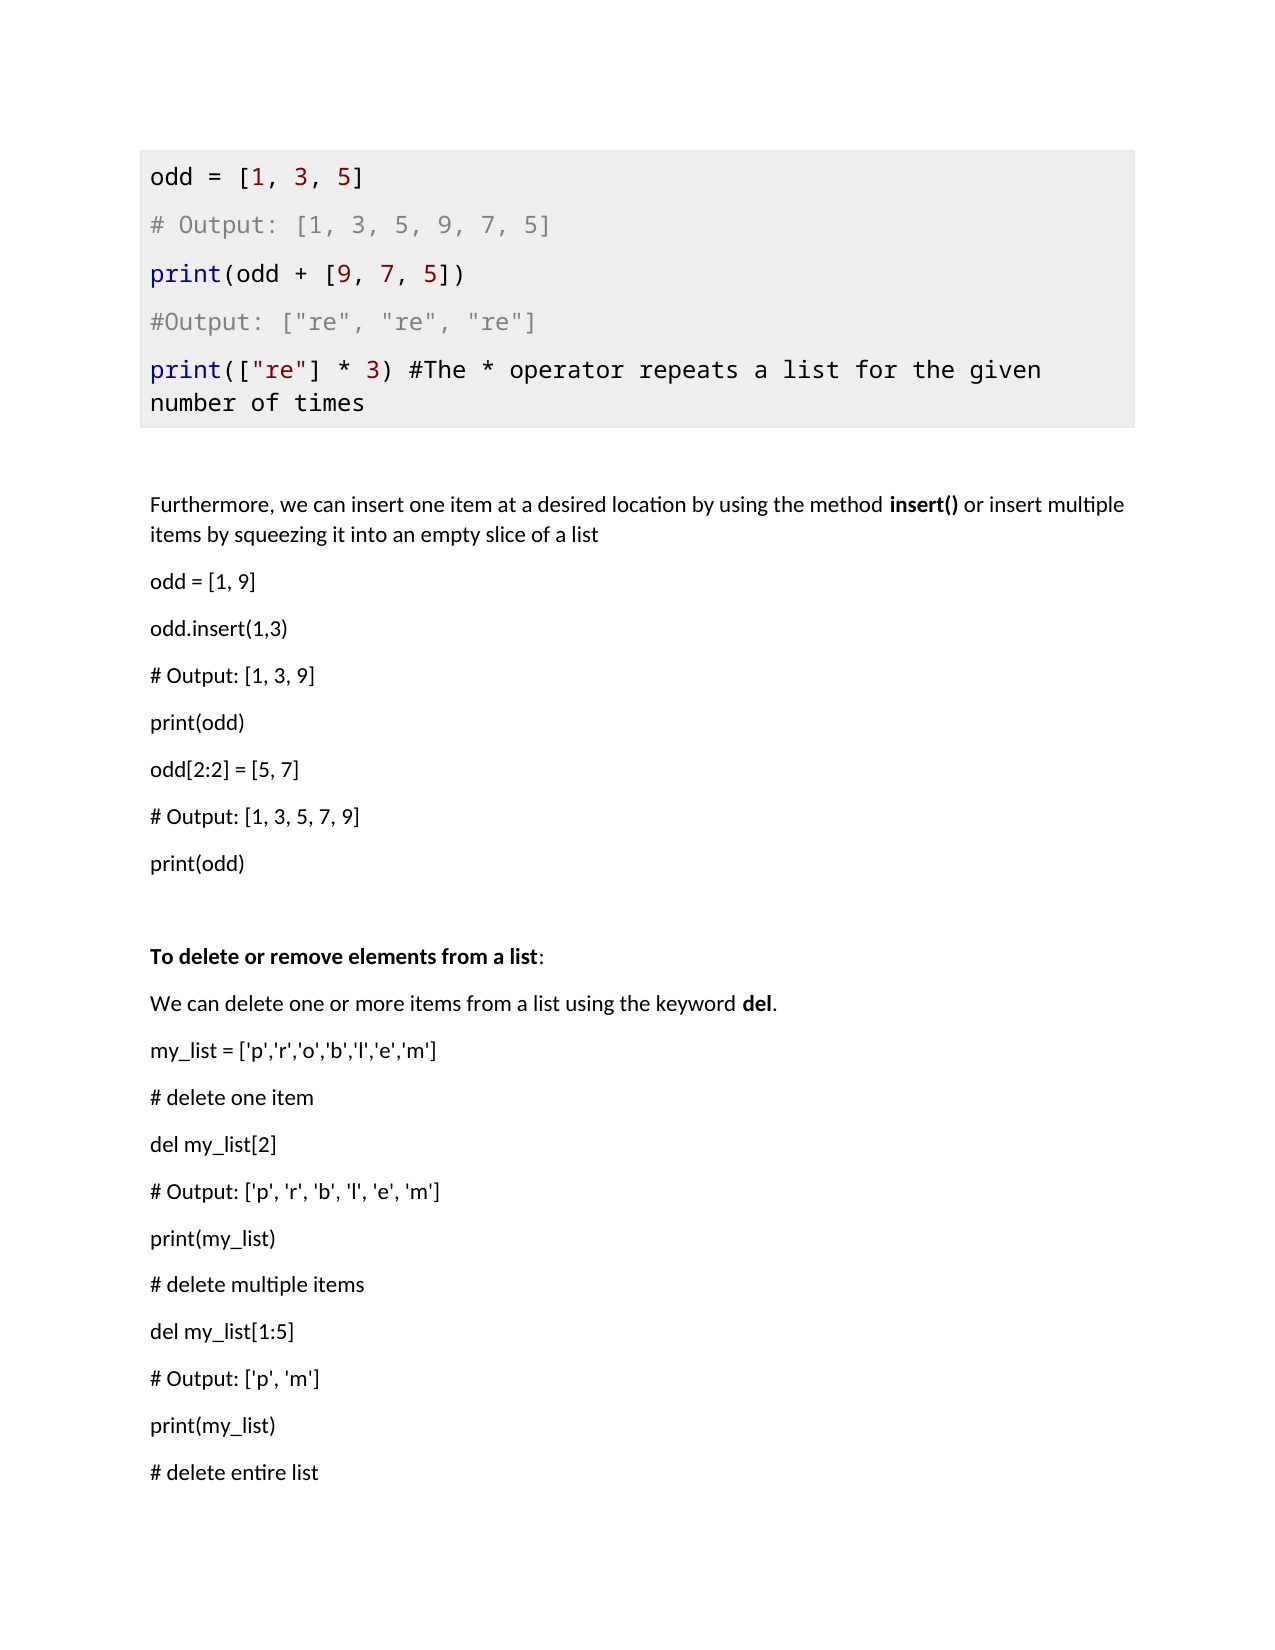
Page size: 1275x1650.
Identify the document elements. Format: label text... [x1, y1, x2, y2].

text del my_list[1:5] [150, 1317, 1125, 1346]
text print(["re"] * 3) #The * operator repeats a list for the given number of times [142, 343, 1133, 426]
text # Output: ['p', 'm'] [150, 1364, 1125, 1392]
text # delete entire list [150, 1458, 1125, 1486]
text # Output: [1, 3, 5, 7, 9] [150, 802, 1125, 830]
text # Output: [1, 3, 9] [150, 661, 1125, 689]
text # Output: ['p', 'r', 'b', 'l', 'e', 'm'] [150, 1177, 1125, 1205]
text Furthermore, we can insert one item at a desired location by using the method insert() or insert multiple items by squeezing it into an empty slice of a list [150, 490, 1125, 549]
text odd.insert(1,3) [150, 614, 1125, 642]
text We can delete one or more items from a list using the keyword del. [150, 989, 1125, 1017]
text print(odd) [150, 849, 1125, 877]
text print(odd) [150, 708, 1125, 736]
text # delete multiple items [150, 1271, 1125, 1299]
text # Output: [1, 3, 5, 9, 7, 5] [142, 198, 1133, 241]
text #Output: ["re", "re", "re"] [142, 295, 1133, 337]
text my_list = ['p','r','o','b','l','e','m'] [150, 1036, 1125, 1064]
text # delete one item [150, 1083, 1125, 1111]
text odd = [1, 3, 5] [142, 152, 1133, 192]
text To delete or remove elements from a list: [150, 942, 1125, 971]
text del my_list[2] [150, 1130, 1125, 1158]
text odd = [1, 9] [150, 567, 1125, 596]
text odd[2:2] = [5, 7] [150, 755, 1125, 783]
text print(my_list) [150, 1224, 1125, 1252]
text print(my_list) [150, 1411, 1125, 1439]
text print(odd + [9, 7, 5]) [142, 246, 1133, 289]
